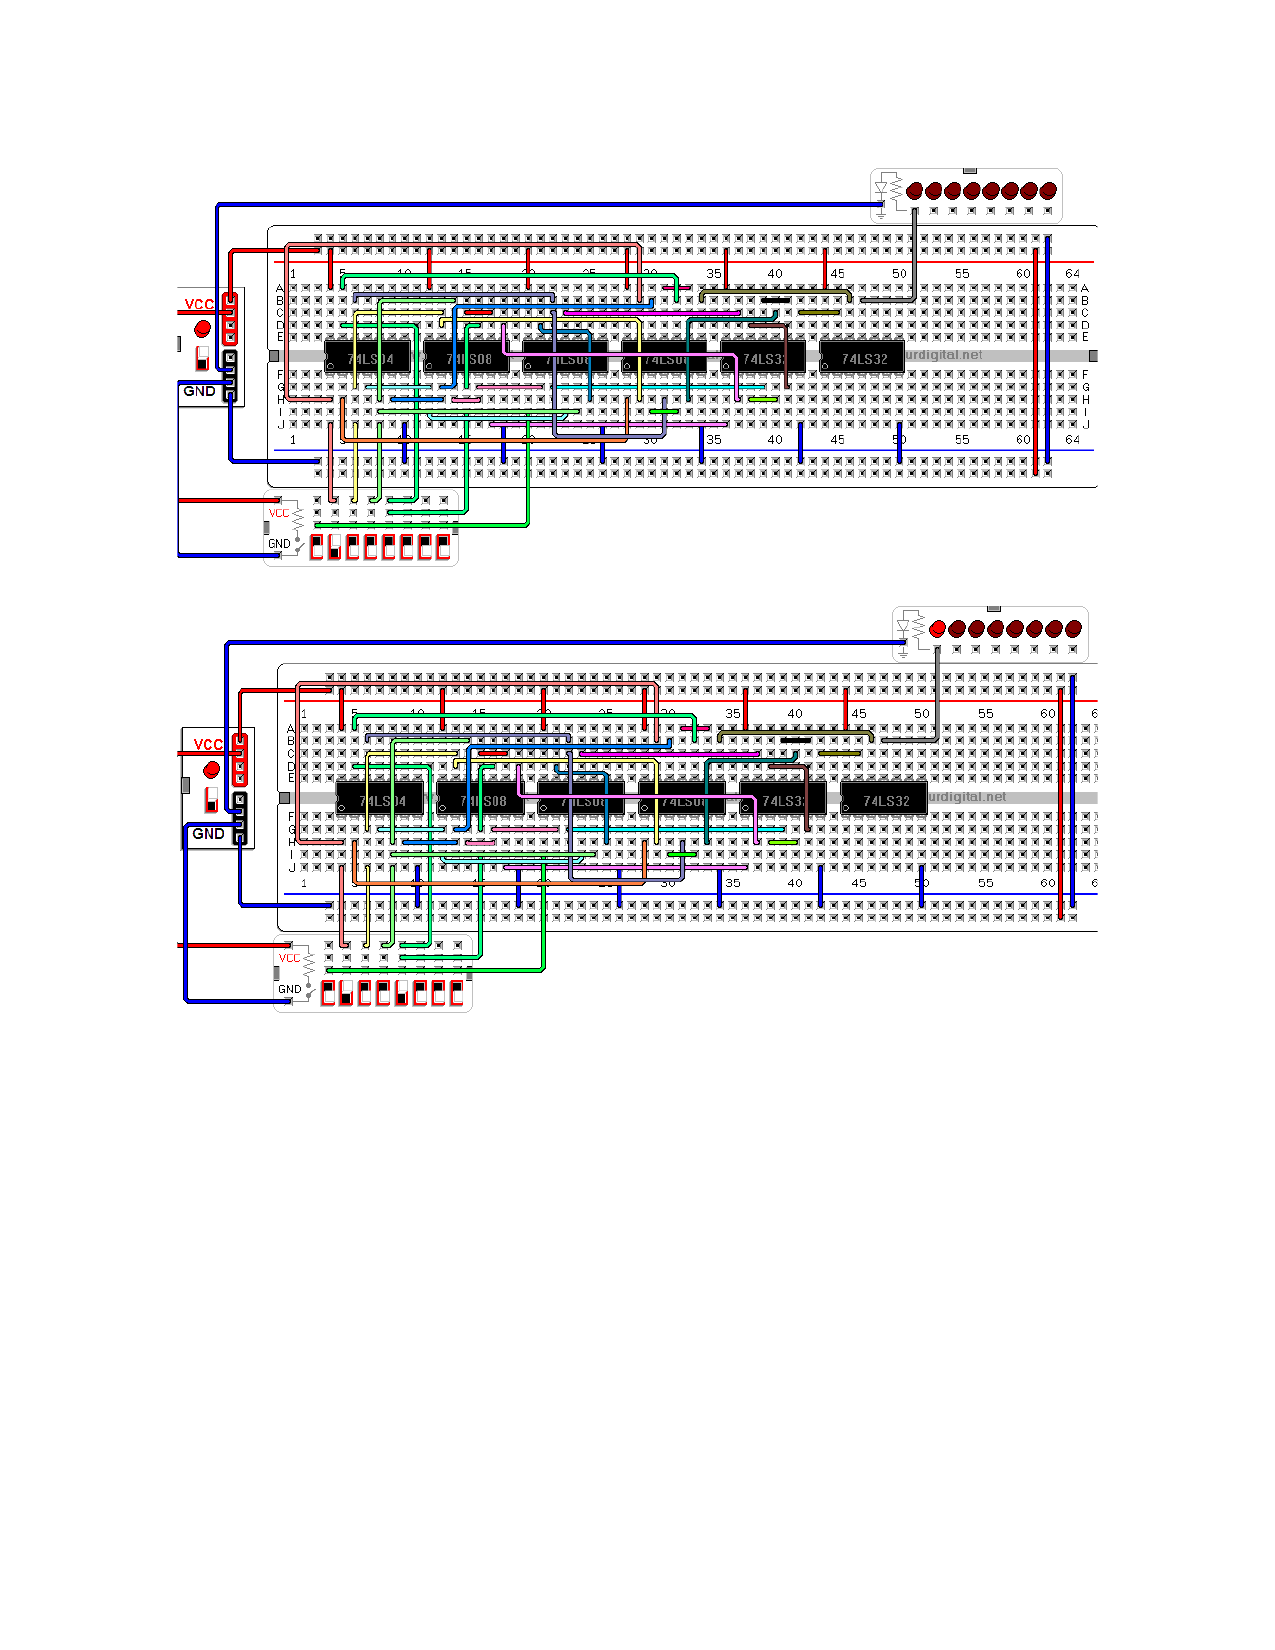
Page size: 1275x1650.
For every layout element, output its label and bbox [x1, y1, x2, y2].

picture [177, 147, 1098, 590]
picture [177, 592, 1098, 1027]
